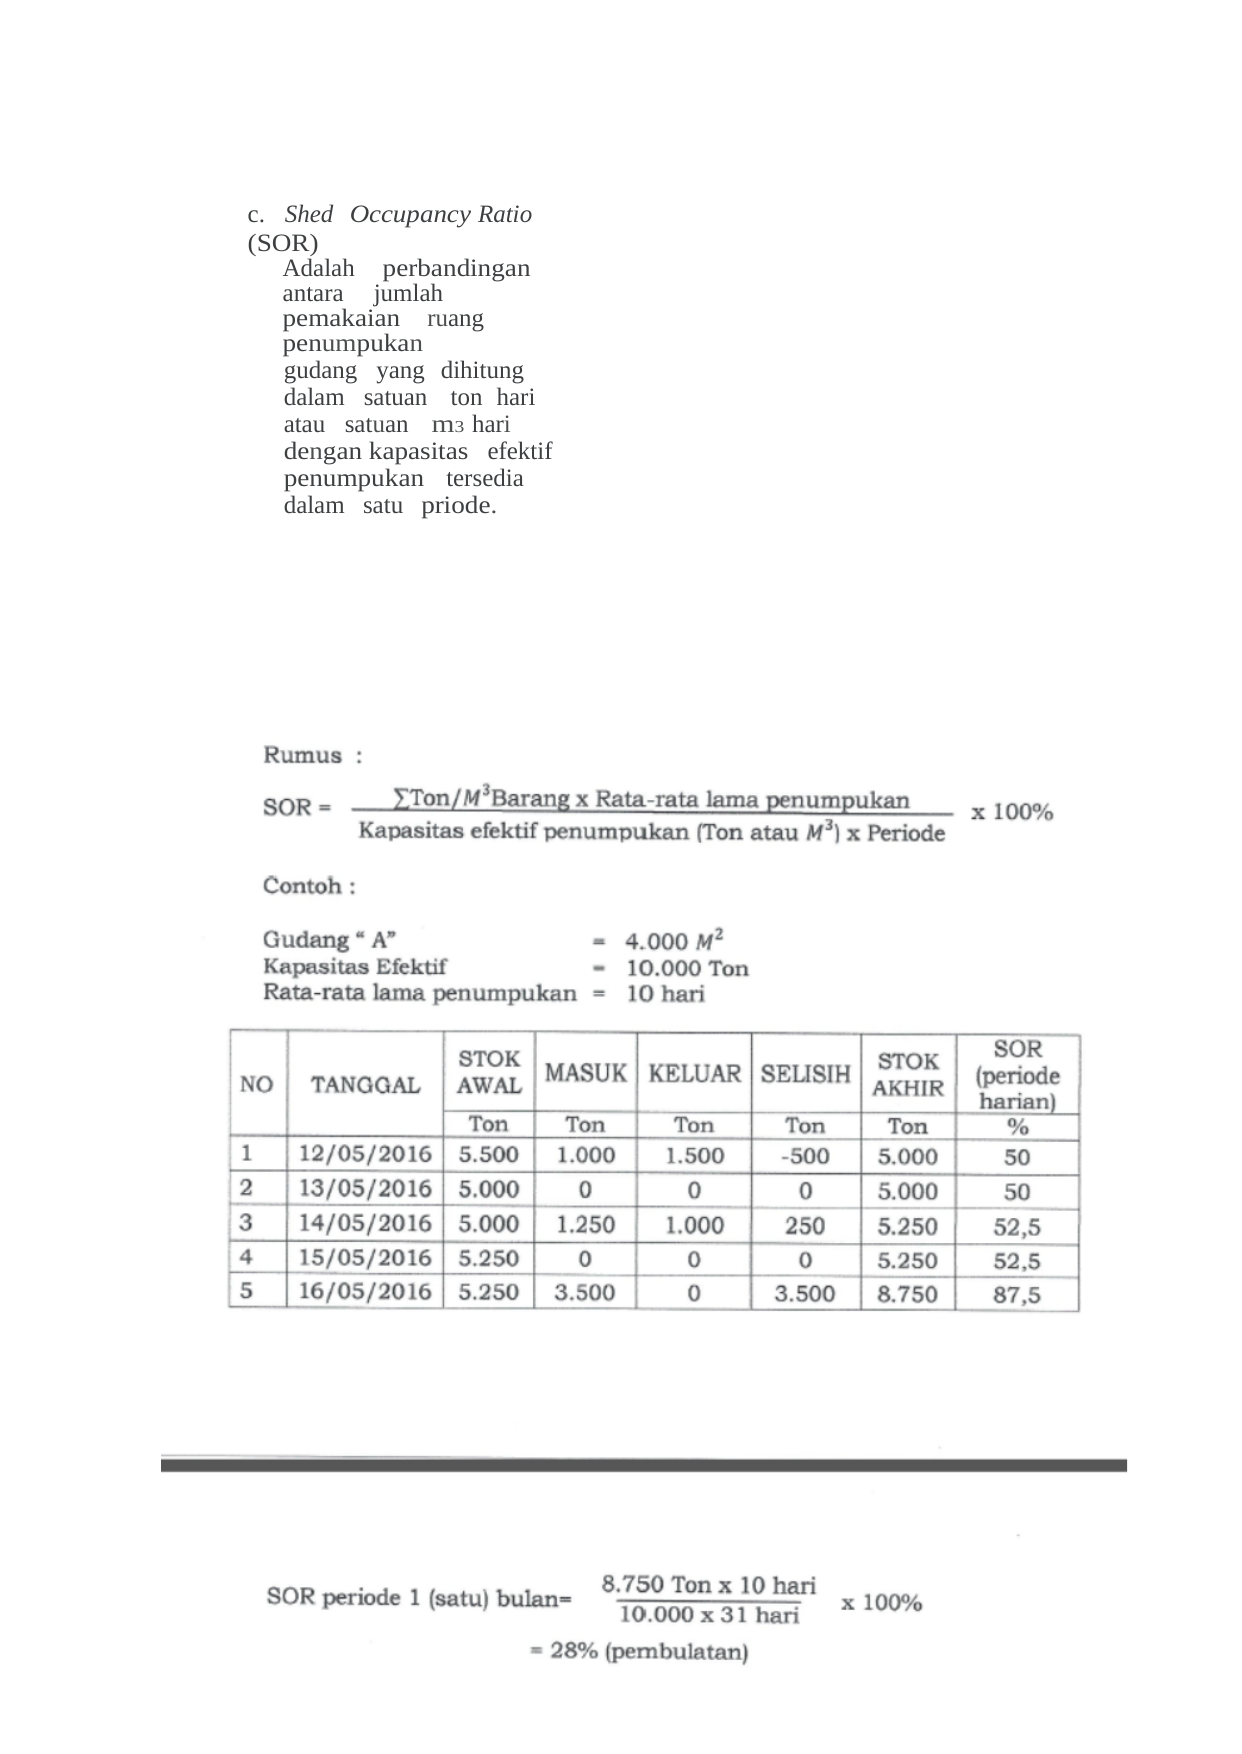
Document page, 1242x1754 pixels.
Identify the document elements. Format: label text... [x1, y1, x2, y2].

text Adalah perbandingan antara jumlah pemakaian ruang penumpukan [282, 256, 594, 356]
text c. Shed Occupancy Ratio (SOR) [247, 199, 594, 256]
text gudang yang dihitung dalam satuan ton hari atau satuan m3 hari dengan kapasitas efektif penumpukan tersedia dalam satu priode. [283, 357, 579, 519]
picture [161, 729, 1128, 1685]
